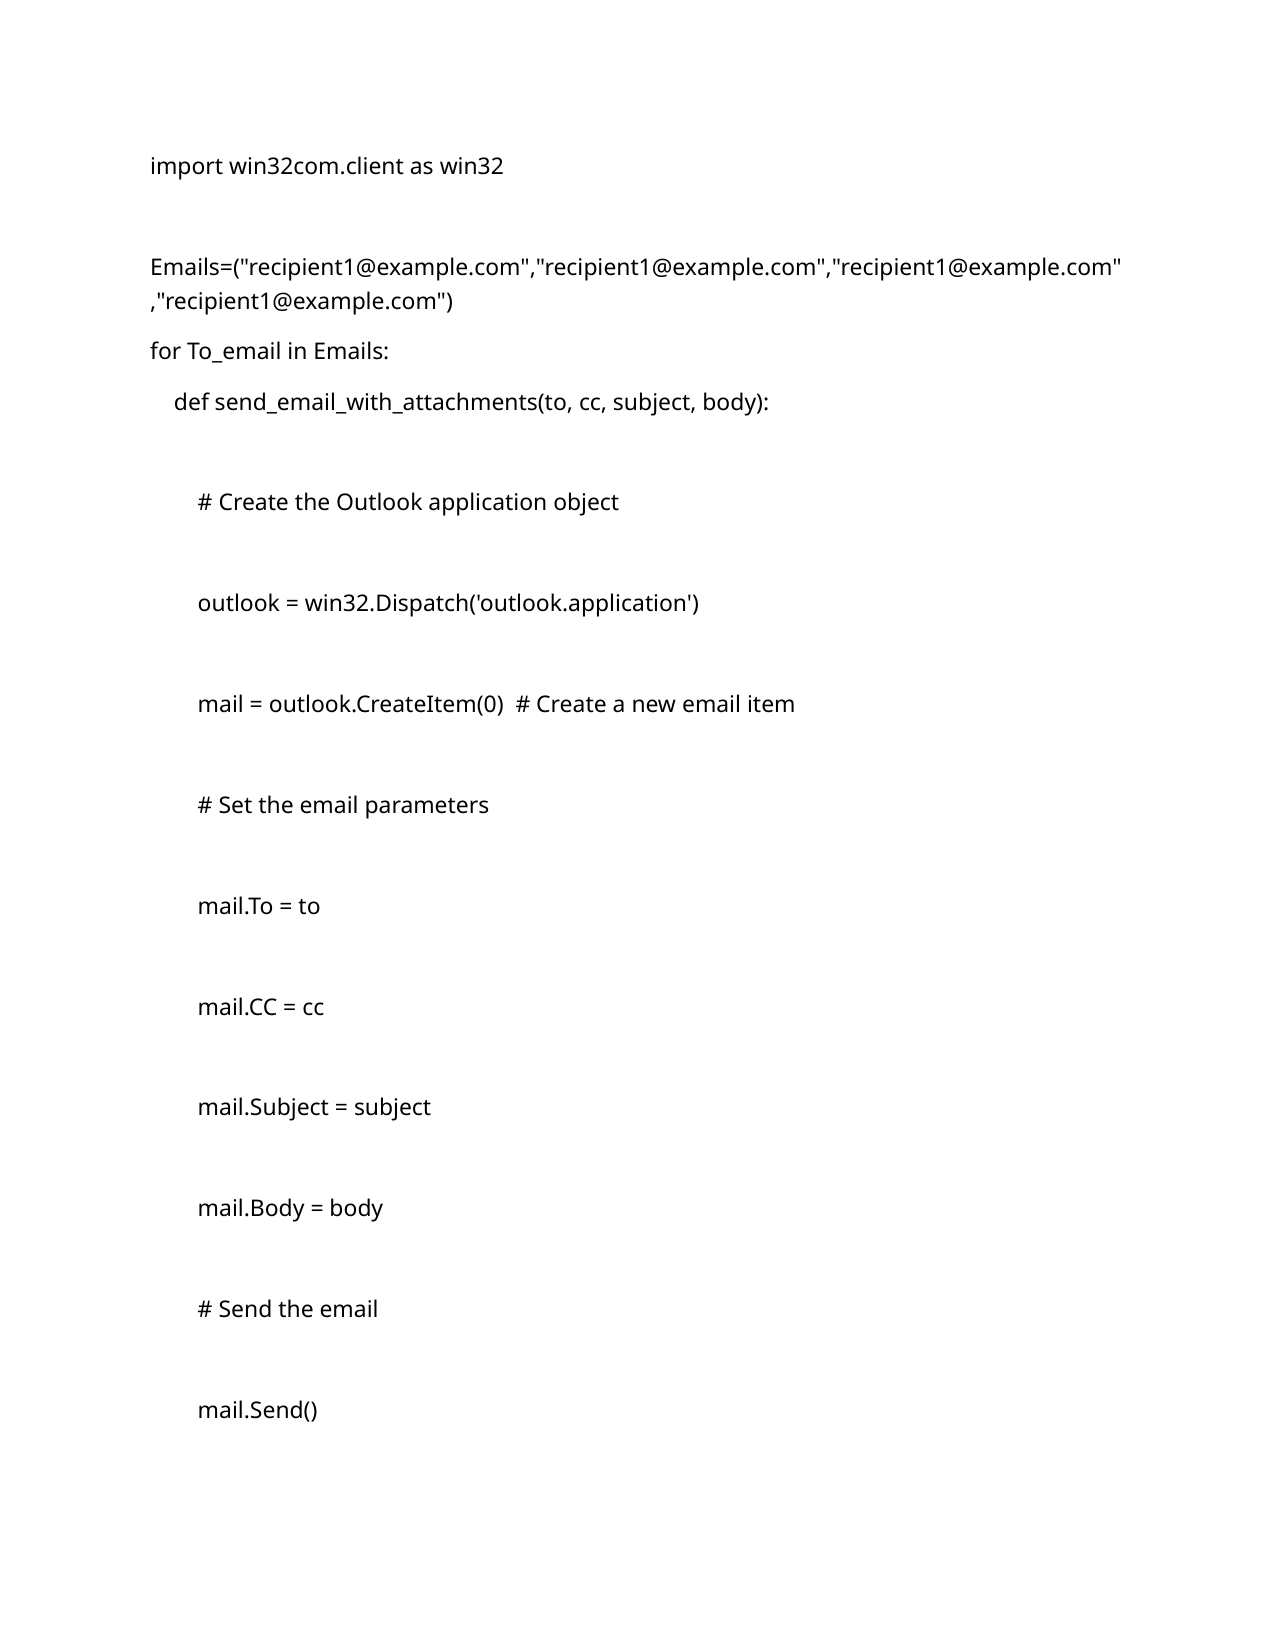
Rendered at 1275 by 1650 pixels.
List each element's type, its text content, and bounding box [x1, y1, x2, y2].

text for To_email in Emails: [150, 335, 1125, 366]
text mail.Subject = subject [150, 1091, 1125, 1122]
text # Create the Outlook application object [150, 486, 1125, 517]
text # Set the email parameters [150, 789, 1125, 820]
text mail.Body = body [150, 1192, 1125, 1223]
text import win32com.client as win32 [150, 150, 1125, 181]
text def send_email_with_attachments(to, cc, subject, body): [150, 385, 1125, 417]
text mail = outlook.CreateItem(0) # Create a new email item [150, 688, 1125, 719]
text mail.CC = cc [150, 990, 1125, 1022]
text # Send the email [150, 1293, 1125, 1324]
text mail.To = to [150, 889, 1125, 921]
text mail.Send() [150, 1394, 1125, 1425]
text outlook = win32.Dispatch('outlook.application') [150, 587, 1125, 618]
text Emails=("recipient1@example.com","recipient1@example.com","recipient1@example.com","recipient1@example.com") [150, 251, 1125, 316]
